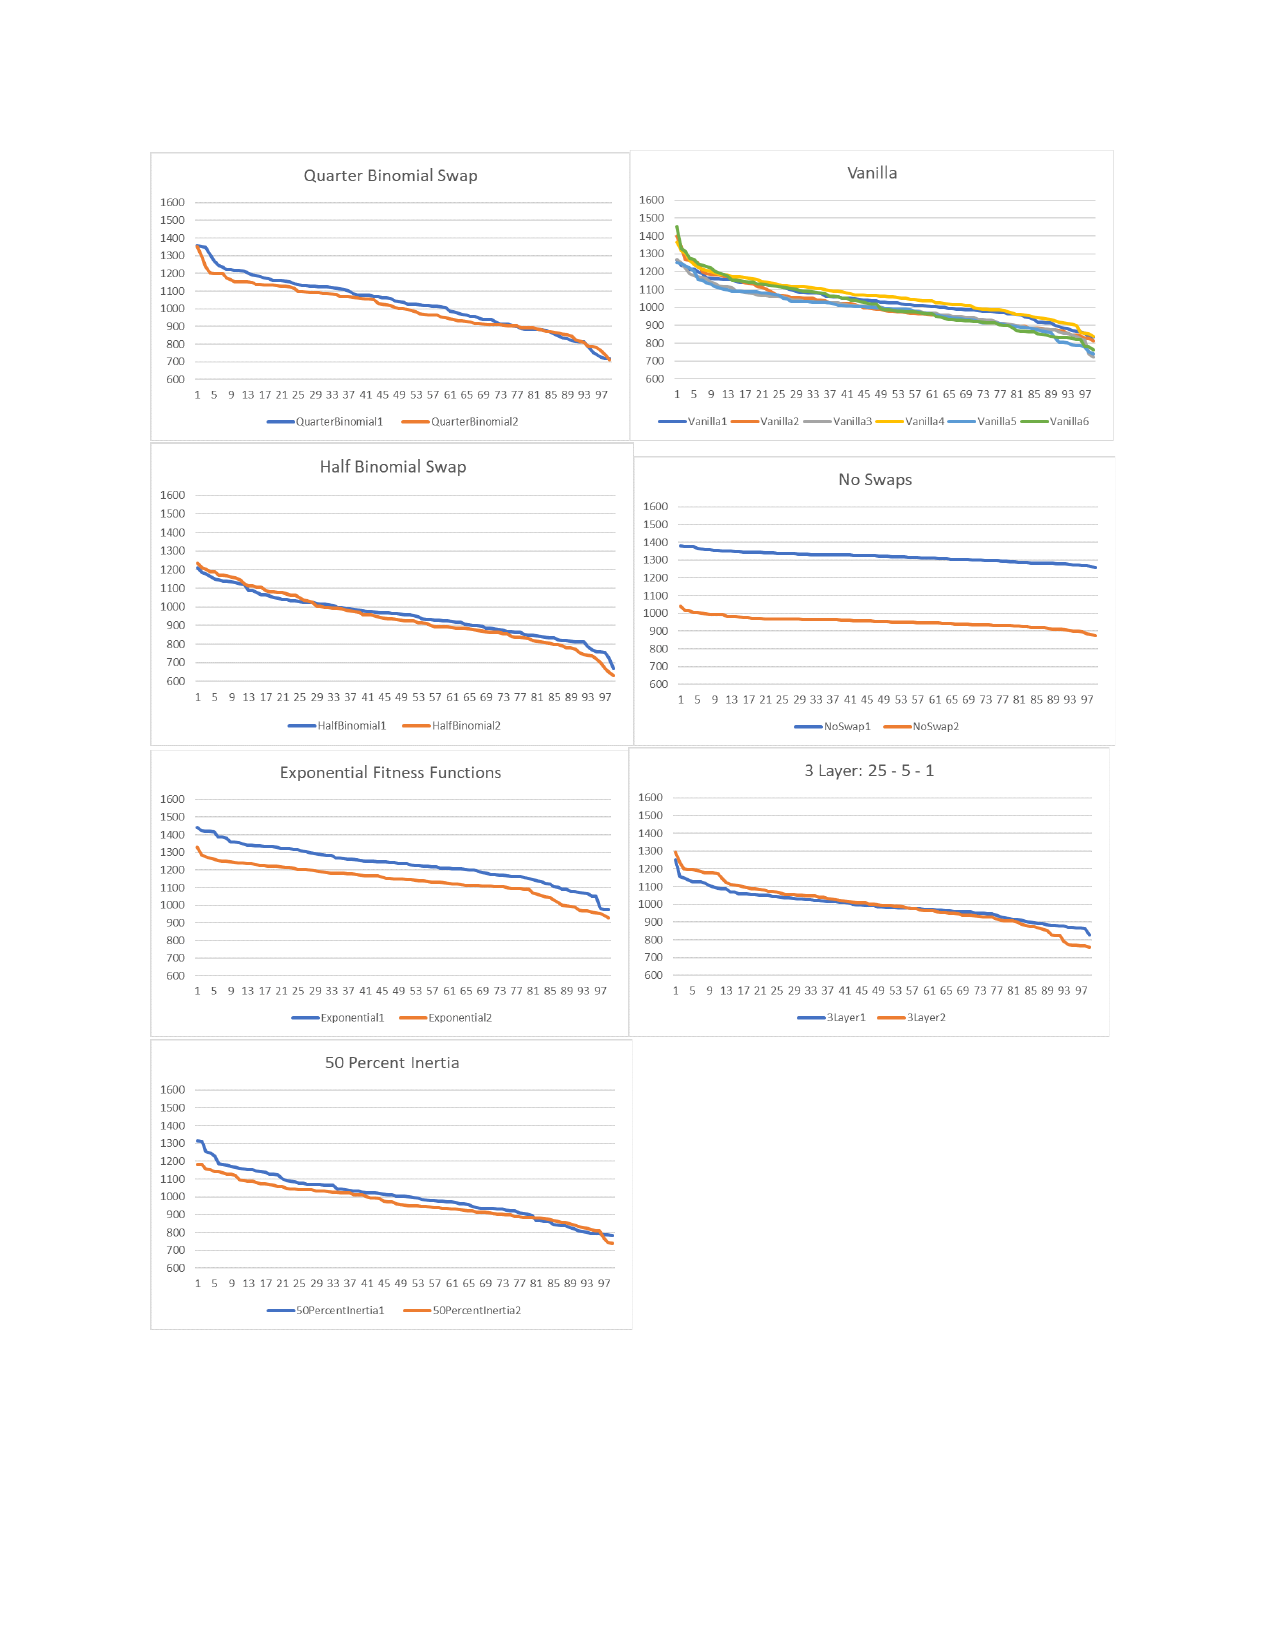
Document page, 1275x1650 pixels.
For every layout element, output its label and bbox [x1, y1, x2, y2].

picture [150, 1039, 633, 1330]
picture [150, 442, 1116, 746]
picture [150, 150, 1114, 441]
picture [150, 747, 1110, 1037]
